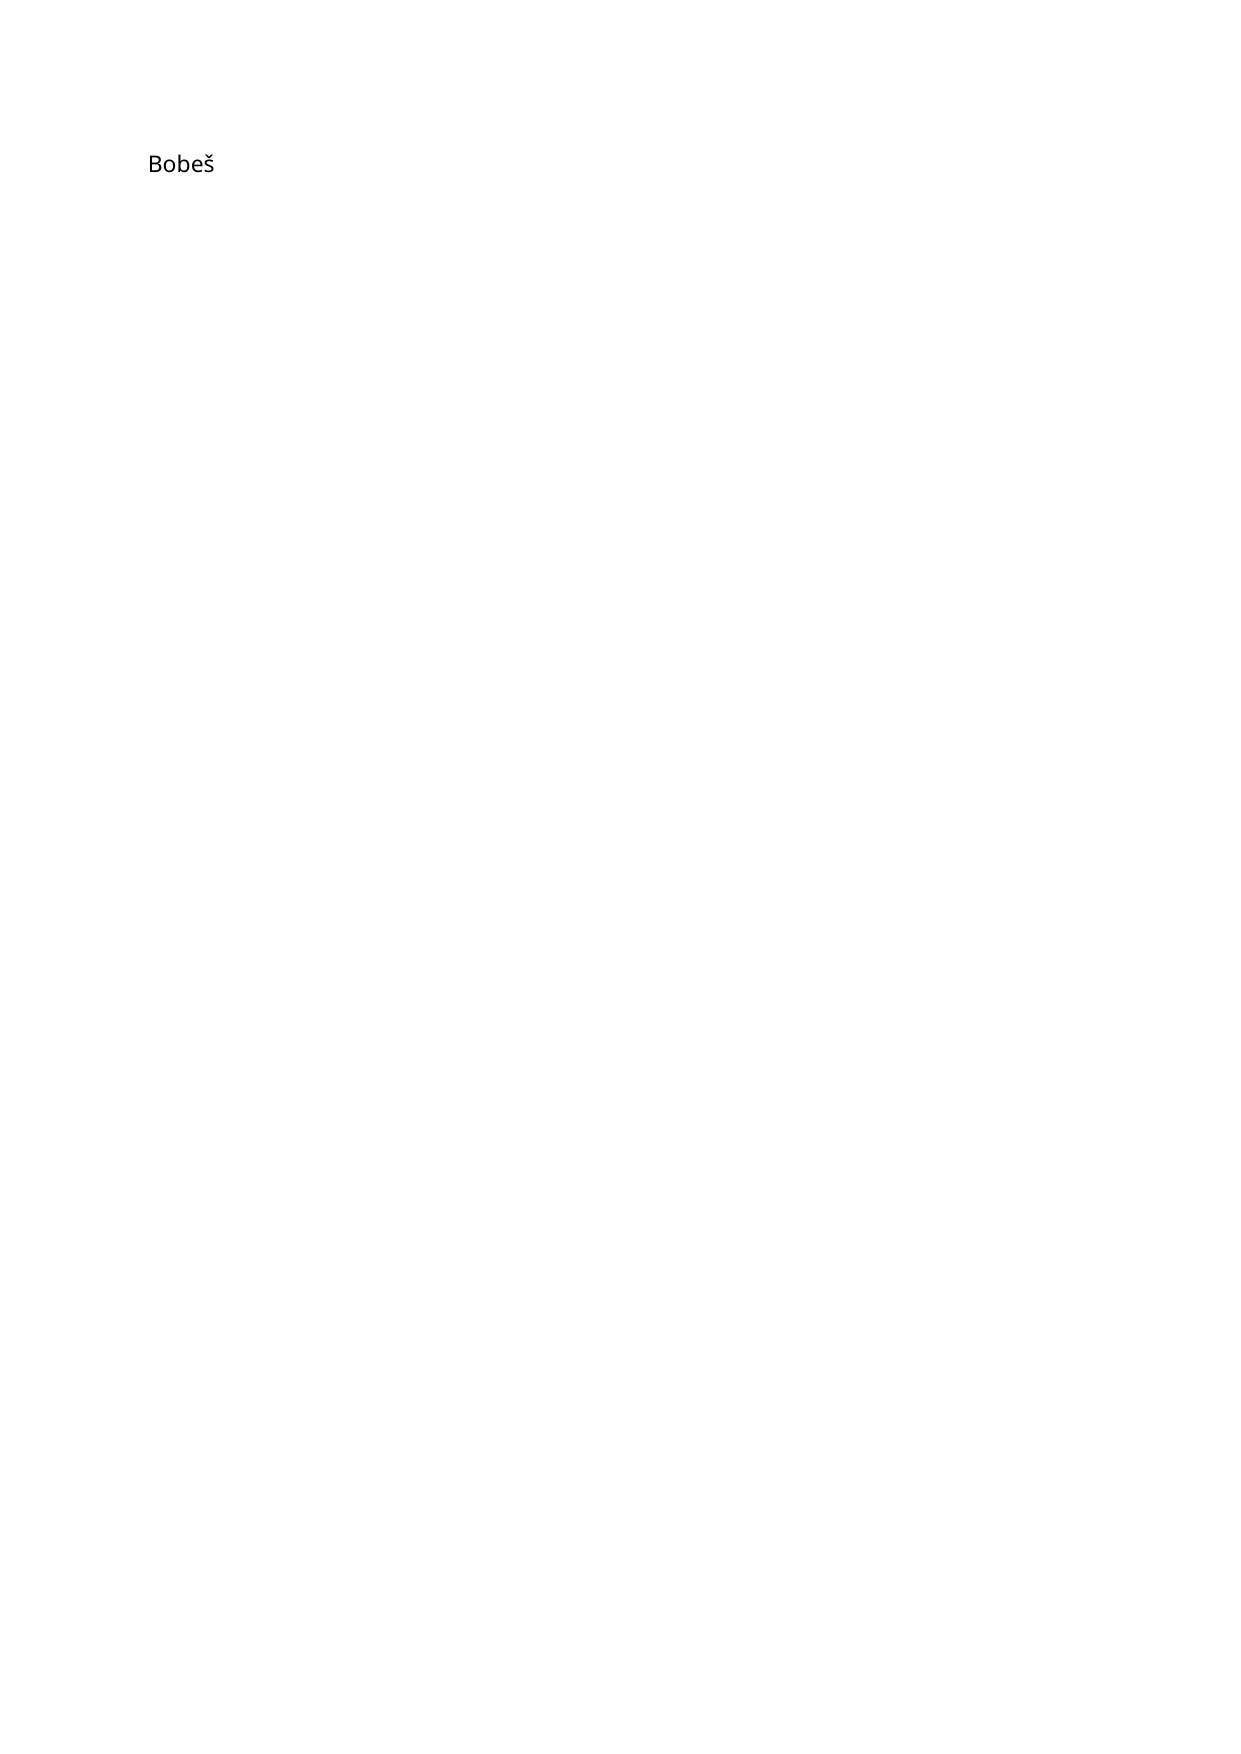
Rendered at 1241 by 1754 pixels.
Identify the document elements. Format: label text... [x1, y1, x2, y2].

text Bobeš [148, 148, 1093, 179]
